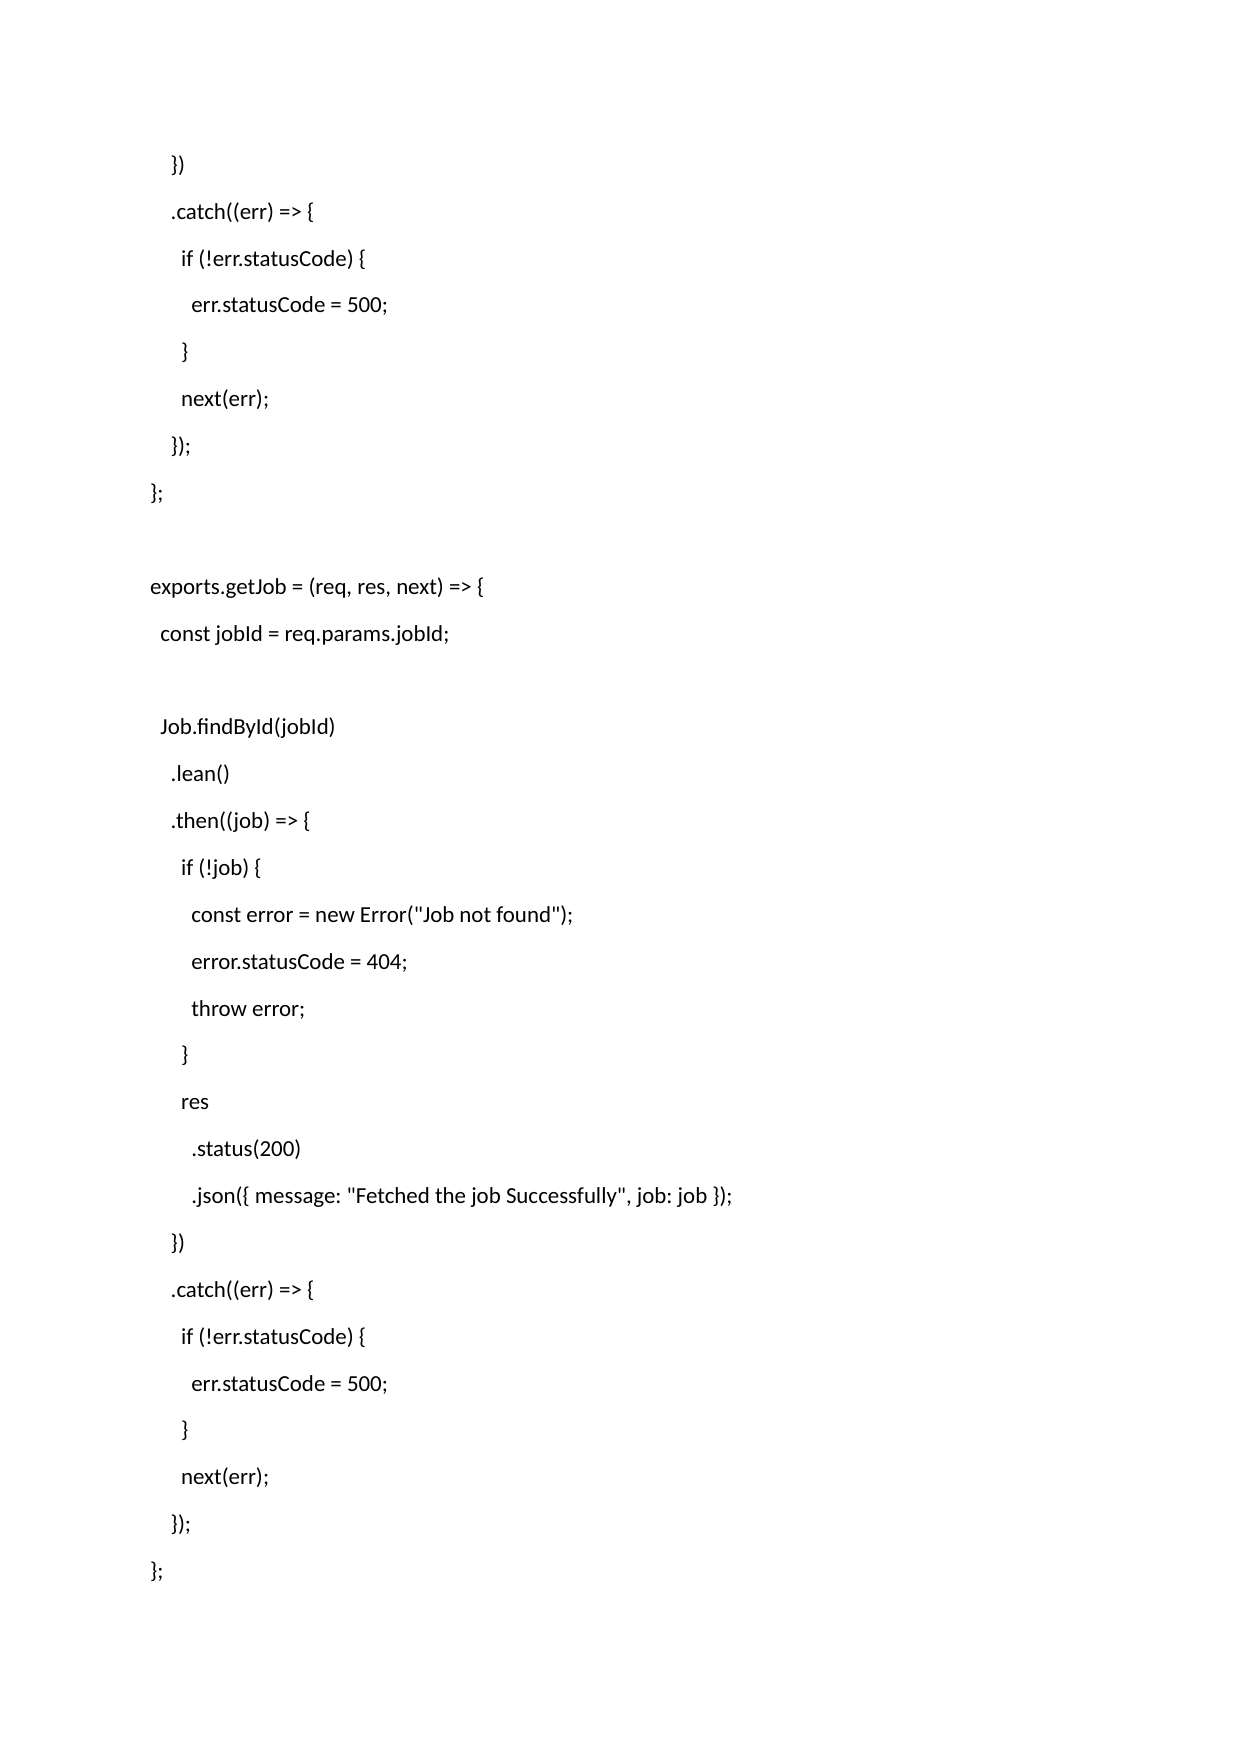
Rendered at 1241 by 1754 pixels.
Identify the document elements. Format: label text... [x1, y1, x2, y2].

text Job.findById(jobId) [150, 712, 1090, 741]
text next(err); [150, 384, 1090, 412]
text }) [150, 1228, 1090, 1256]
text }; [150, 1556, 1090, 1584]
text .then((job) => { [150, 806, 1090, 834]
text }; [150, 478, 1090, 506]
text .status(200) [150, 1134, 1090, 1162]
text res [150, 1087, 1090, 1116]
text .lean() [150, 759, 1090, 787]
text const jobId = req.params.jobId; [150, 619, 1090, 647]
text if (!err.statusCode) { [150, 1322, 1090, 1350]
text }) [150, 150, 1090, 178]
text if (!err.statusCode) { [150, 244, 1090, 272]
text if (!job) { [150, 853, 1090, 881]
text .json({ message: "Fetched the job Successfully", job: job }); [150, 1181, 1090, 1209]
text error.statusCode = 404; [150, 947, 1090, 975]
text err.statusCode = 500; [150, 291, 1090, 319]
text } [150, 1416, 1090, 1444]
text exports.getJob = (req, res, next) => { [150, 572, 1090, 600]
text }); [150, 431, 1090, 459]
text .catch((err) => { [150, 1275, 1090, 1303]
text throw error; [150, 994, 1090, 1022]
text } [150, 1041, 1090, 1069]
text const error = new Error("Job not found"); [150, 900, 1090, 928]
text .catch((err) => { [150, 197, 1090, 225]
text err.statusCode = 500; [150, 1369, 1090, 1397]
text }); [150, 1509, 1090, 1537]
text } [150, 337, 1090, 366]
text next(err); [150, 1462, 1090, 1491]
